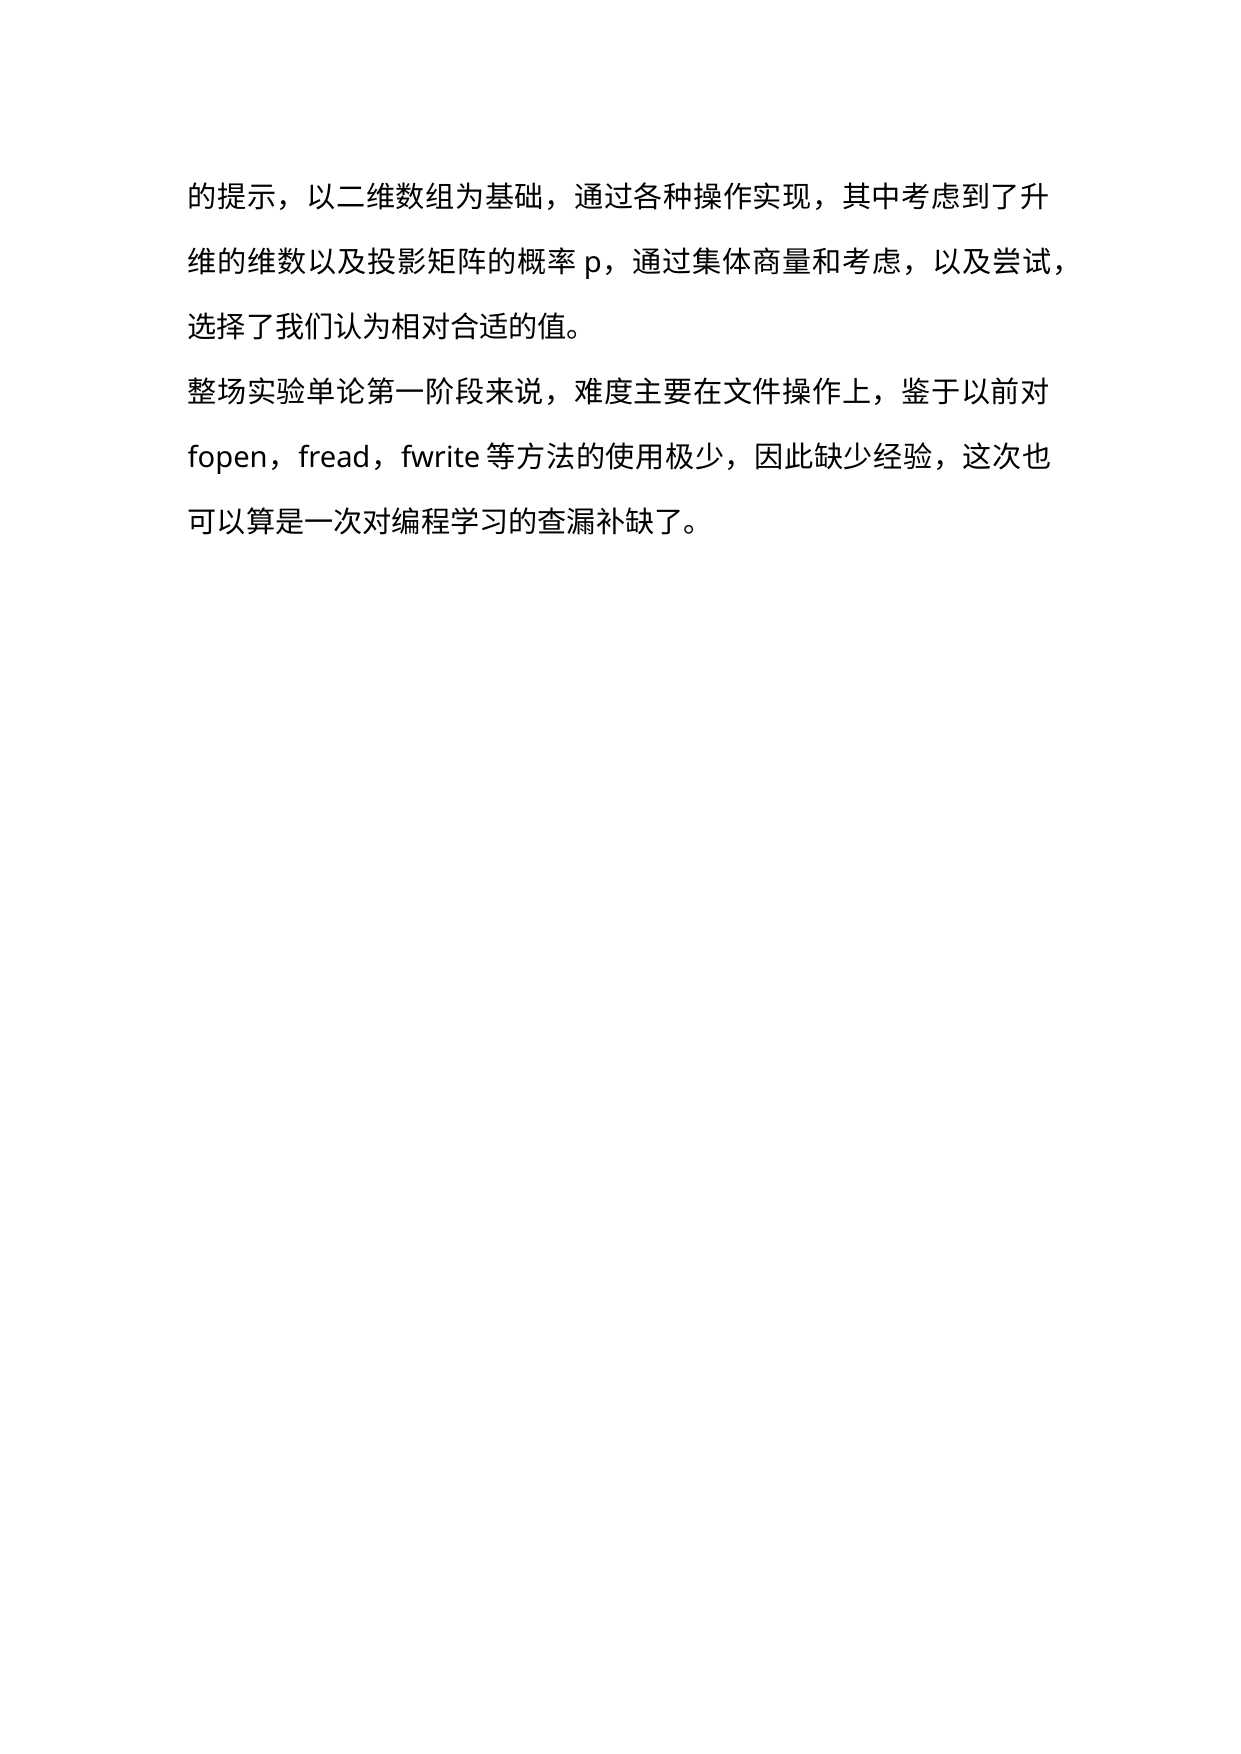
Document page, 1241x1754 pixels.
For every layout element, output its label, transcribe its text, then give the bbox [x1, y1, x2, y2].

text 整场实验单论第一阶段来说，难度主要在文件操作上，鉴于以前对fopen，fread，fwrite等方法的使用极少，因此缺少经验，这次也可以算是一次对编程学习的查漏补缺了。 [187, 357, 1053, 552]
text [187, 162, 1053, 357]
